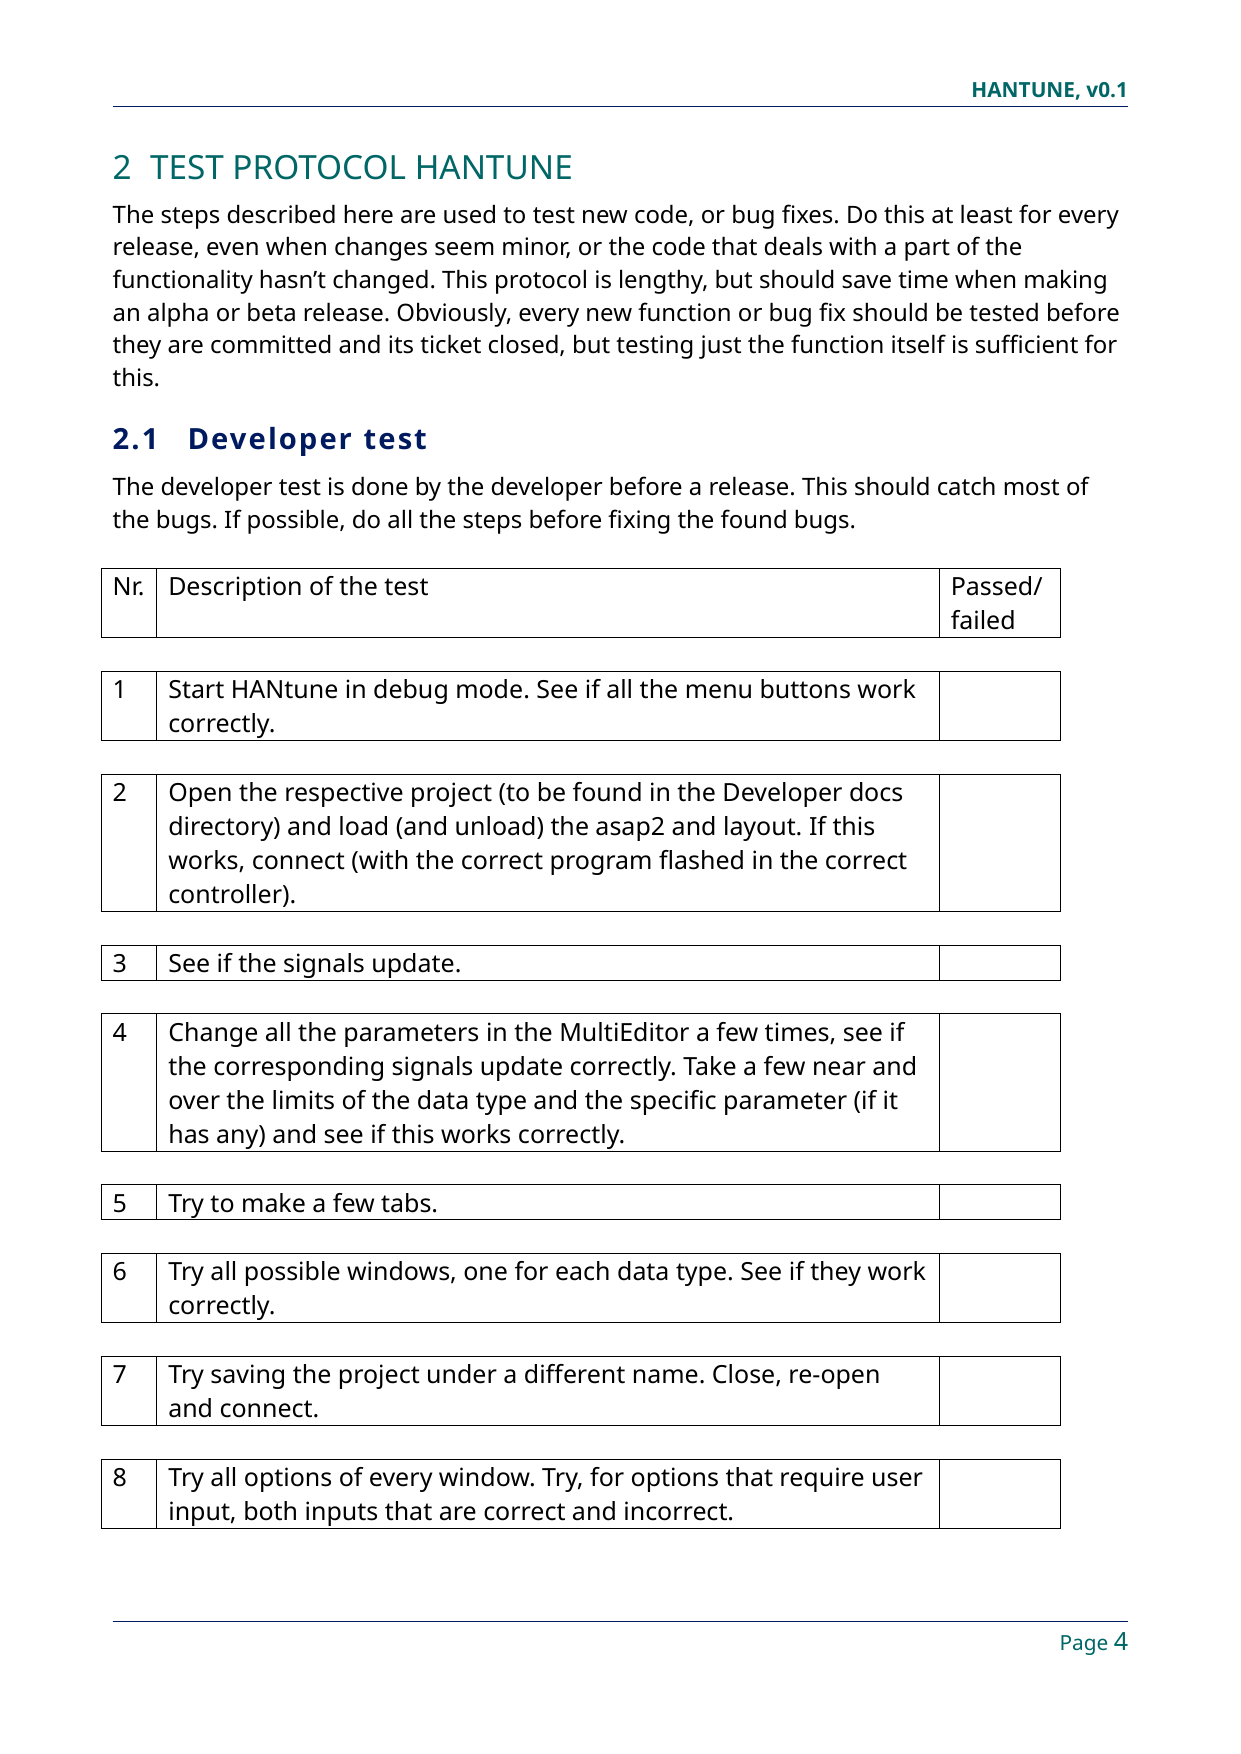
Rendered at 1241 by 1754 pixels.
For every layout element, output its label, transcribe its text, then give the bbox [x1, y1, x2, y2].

table_header Nr. [102, 569, 156, 637]
table_header [940, 775, 1060, 911]
text The steps described here are used to test new code, or bug fixes. Do this at least for every release, even when changes seem minor, or the code that deals with a part of the functionality hasn’t changed. This protocol is lengthy, but should save time when making an alpha or beta release. Obviously, every new function or bug fix should be tested before they are committed and its ticket closed, but testing just the function itself is sufficient for this. [112, 197, 1128, 393]
table_header [940, 946, 1060, 979]
table_header [940, 1185, 1060, 1219]
table_header Passed/ failed [940, 569, 1060, 637]
table_header Change all the parameters in the MultiEditor a few times, see if the corresponding signals update correctly. Take a few near and over the limits of the data type and the specific parameter (if it has any) and see if this works correctly. [157, 1014, 939, 1151]
table_header Description of the test [157, 569, 939, 637]
table_header 4 [102, 1014, 156, 1151]
table_header [940, 1014, 1060, 1151]
table_header 3 [102, 946, 156, 979]
table_header [940, 1357, 1060, 1425]
table_header Start HANtune in debug mode. See if all the menu buttons work correctly. [157, 672, 939, 740]
table_header [940, 672, 1060, 740]
table_header Open the respective project (to be found in the Developer docs directory) and load (and unload) the asap2 and layout. If this works, connect (with the correct program flashed in the correct controller). [157, 775, 939, 911]
subtitle Developer test [112, 418, 1128, 458]
table_header [940, 1460, 1060, 1528]
table_header [940, 1254, 1060, 1322]
table_header 5 [102, 1185, 156, 1219]
table_header See if the signals update. [157, 946, 939, 979]
table_header 2 [102, 775, 156, 911]
table_header Try all possible windows, one for each data type. See if they work correctly. [157, 1254, 939, 1322]
table_header 8 [102, 1460, 156, 1528]
table_header 7 [102, 1357, 156, 1425]
text The developer test is done by the developer before a release. This should catch most of the bugs. If possible, do all the steps before fixing the found bugs. [112, 470, 1128, 535]
subtitle Test protocol hantune [112, 144, 1128, 189]
table_header 1 [102, 672, 156, 740]
table_header 6 [102, 1254, 156, 1322]
table_header Try saving the project under a different name. Close, re-open and connect. [157, 1357, 939, 1425]
table_header Try all options of every window. Try, for options that require user input, both inputs that are correct and incorrect. [157, 1460, 939, 1528]
table_header Try to make a few tabs. [157, 1185, 939, 1219]
